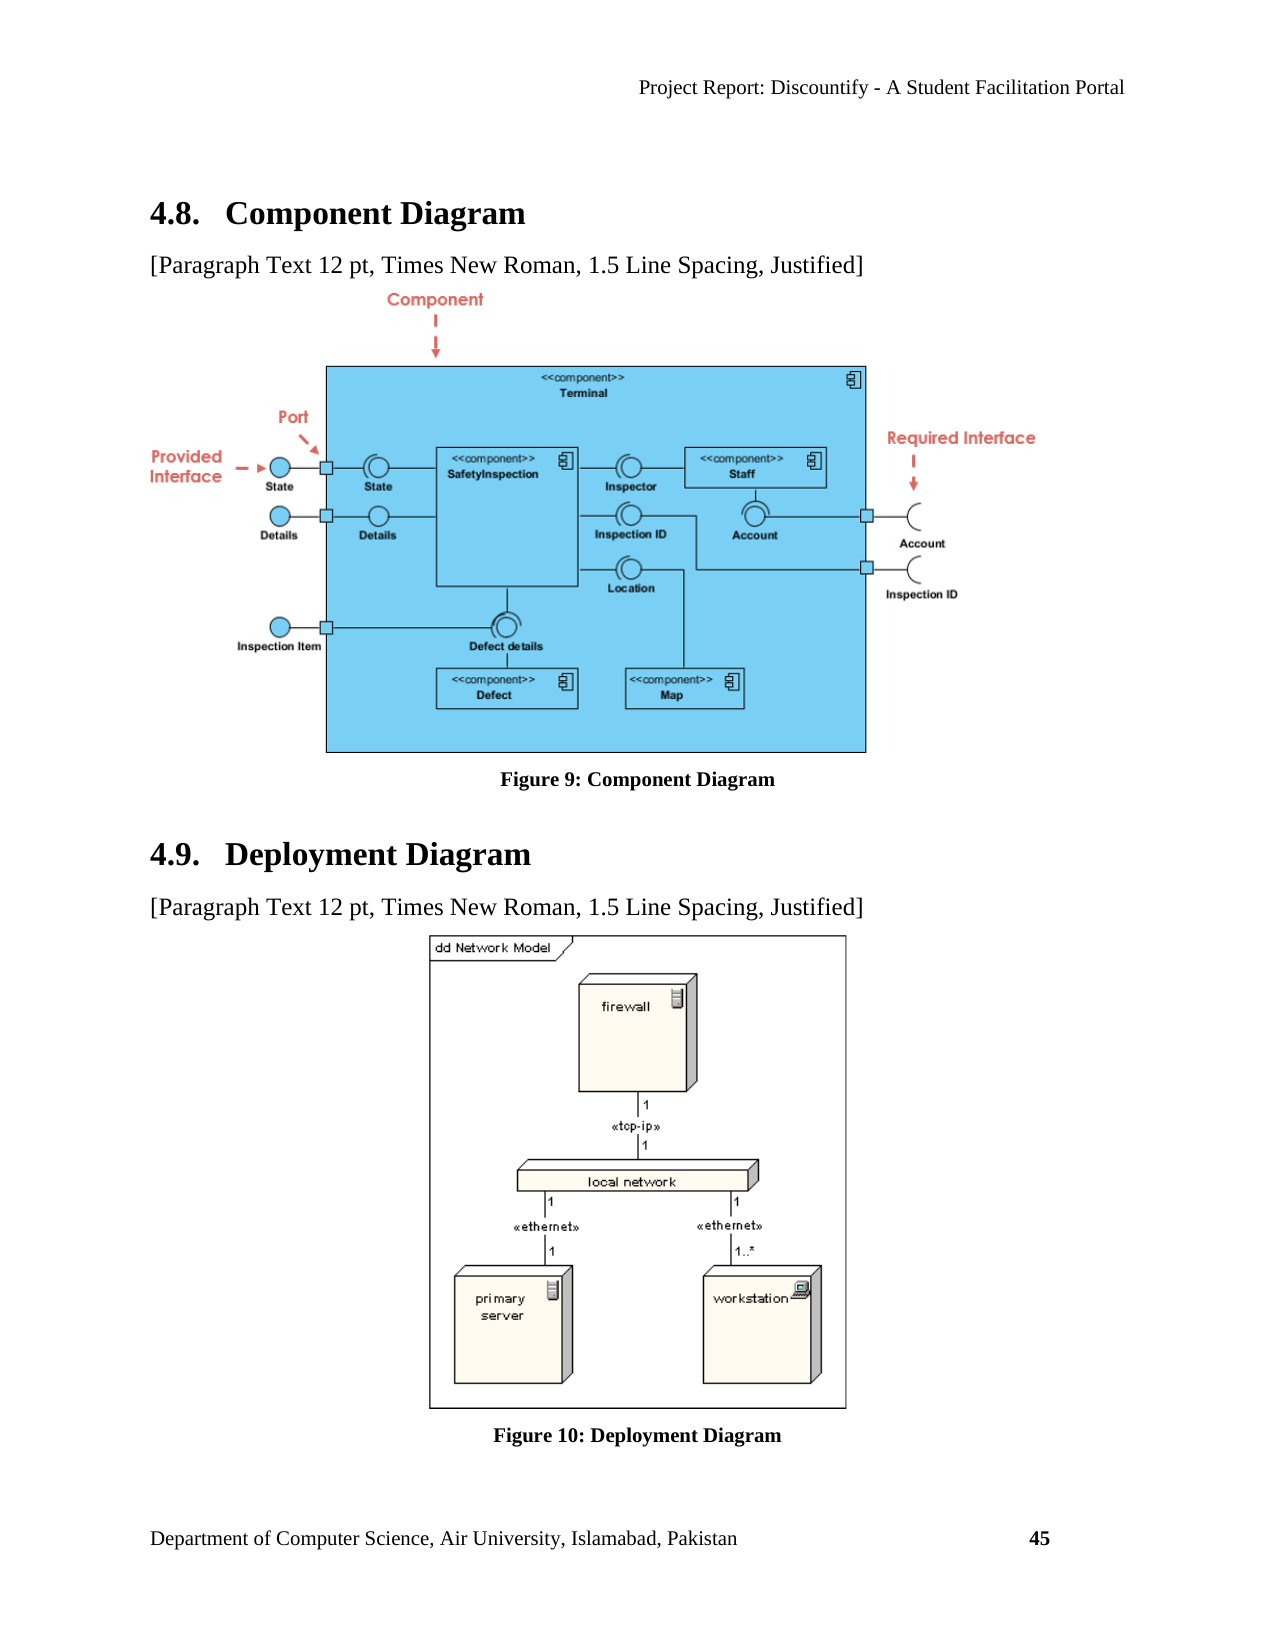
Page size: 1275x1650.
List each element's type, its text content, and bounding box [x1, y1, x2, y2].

subtitle Component Diagram [150, 193, 1125, 231]
text Figure 9: Component Diagram [150, 767, 1125, 791]
picture [428, 934, 847, 1409]
subtitle Deployment Diagram [150, 834, 1125, 872]
picture [150, 293, 1036, 753]
text Figure 10: Deployment Diagram [150, 1423, 1125, 1447]
text [Paragraph Text 12 pt, Times New Roman, 1.5 Line Spacing, Justified] [150, 251, 1125, 279]
text [Paragraph Text 12 pt, Times New Roman, 1.5 Line Spacing, Justified] [150, 892, 1125, 920]
